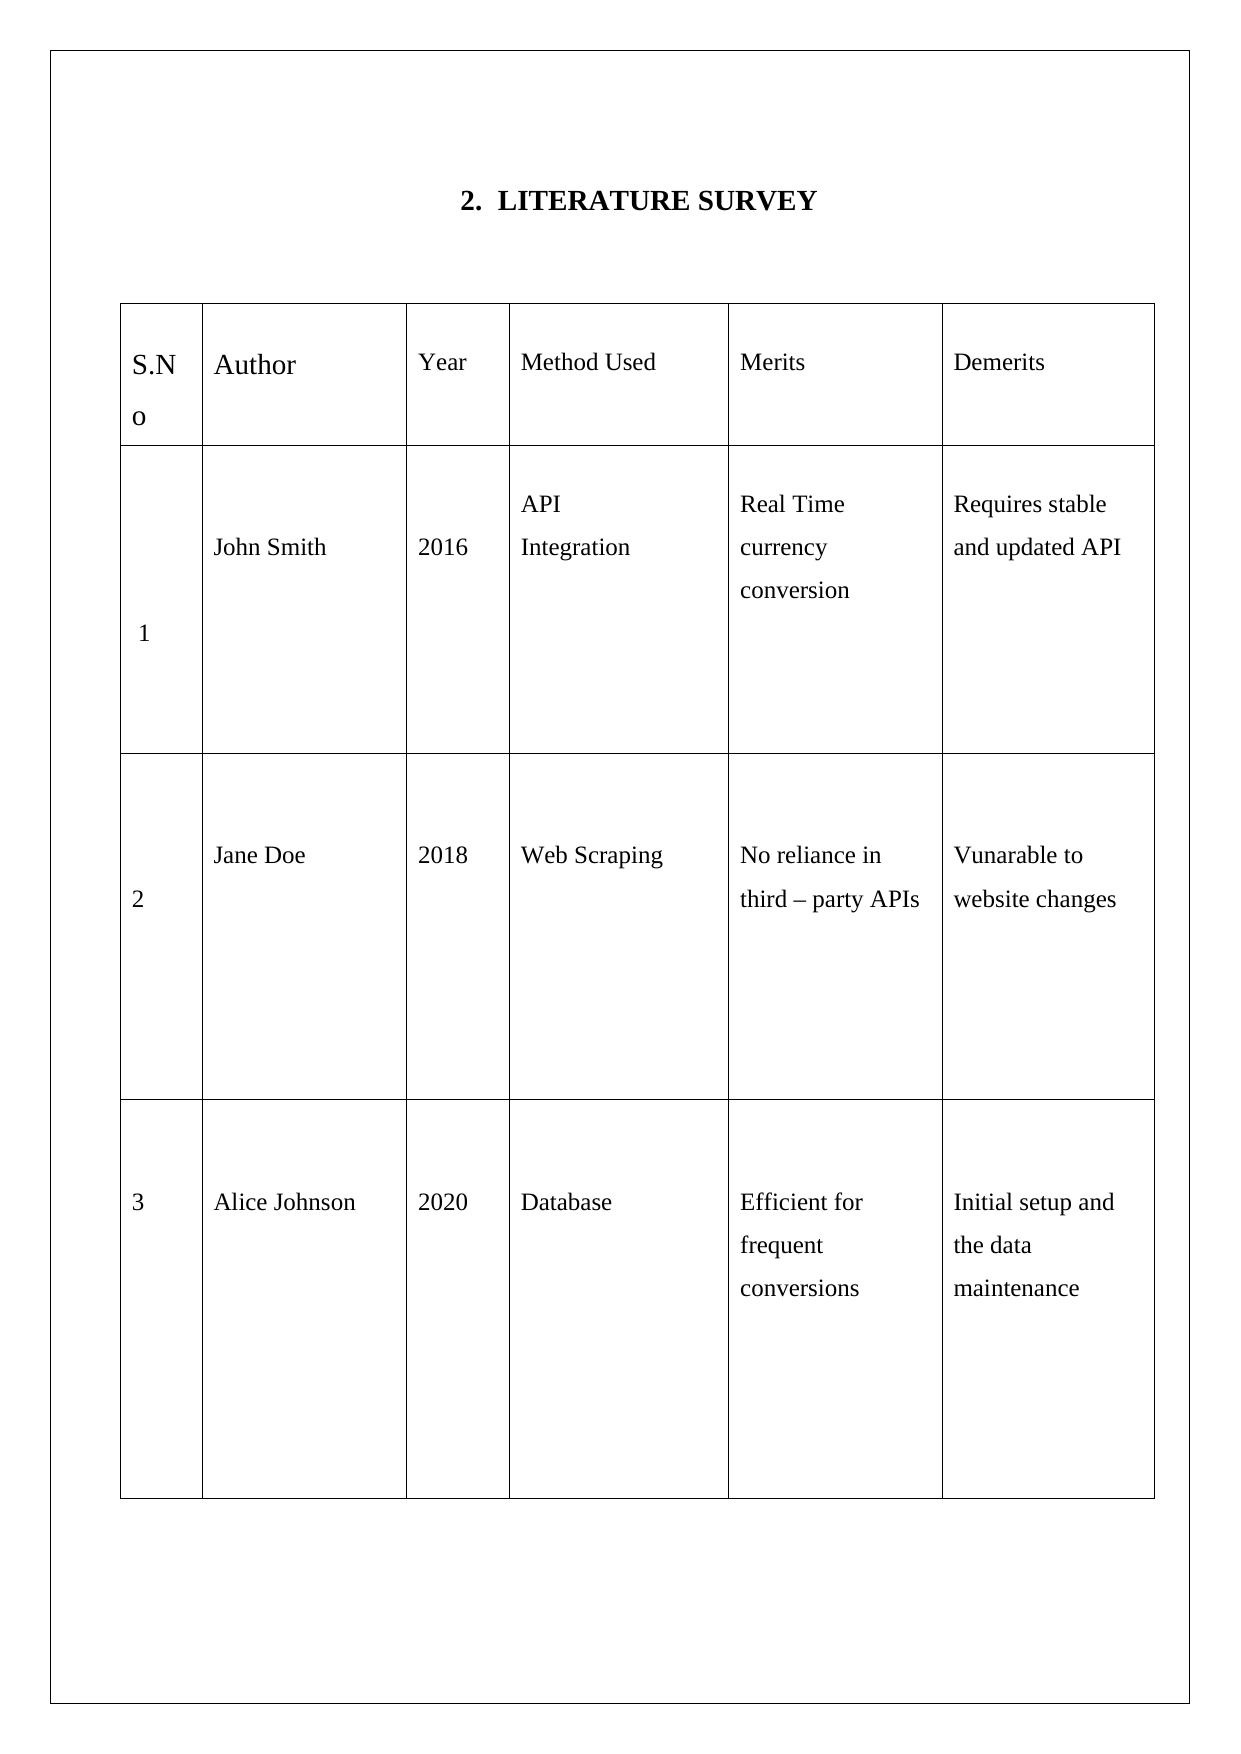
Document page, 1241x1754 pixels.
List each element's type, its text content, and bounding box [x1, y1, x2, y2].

table_cell 2018 [407, 754, 509, 1099]
table_cell Jane Doe [203, 754, 406, 1099]
table_cell 2020 [407, 1100, 509, 1497]
table_cell API Integration [510, 446, 728, 753]
table_header S.No [121, 304, 202, 444]
table_cell No reliance in third – party APIs [729, 754, 942, 1099]
table_cell John Smith [203, 446, 406, 753]
table_cell 1 [121, 446, 202, 753]
table_cell Efficient for frequent conversions [729, 1100, 942, 1497]
table_cell 3 [121, 1100, 202, 1497]
table_header Method Used [510, 304, 728, 444]
table_cell Initial setup and the data maintenance [943, 1100, 1154, 1497]
table_cell 2016 [407, 446, 509, 753]
table_header Merits [729, 304, 942, 444]
list LITERATURE SURVEY [187, 183, 1090, 217]
table_header Demerits [943, 304, 1154, 444]
table_header Author [203, 304, 406, 444]
table_cell 2 [121, 754, 202, 1099]
table_cell Web Scraping [510, 754, 728, 1099]
table_cell Database [510, 1100, 728, 1497]
table_cell Alice Johnson [203, 1100, 406, 1497]
table_header Year [407, 304, 509, 444]
table_cell Requires stable and updated API [943, 446, 1154, 753]
table_cell Vunarable to website changes [943, 754, 1154, 1099]
table_cell Real Time currency conversion [729, 446, 942, 753]
